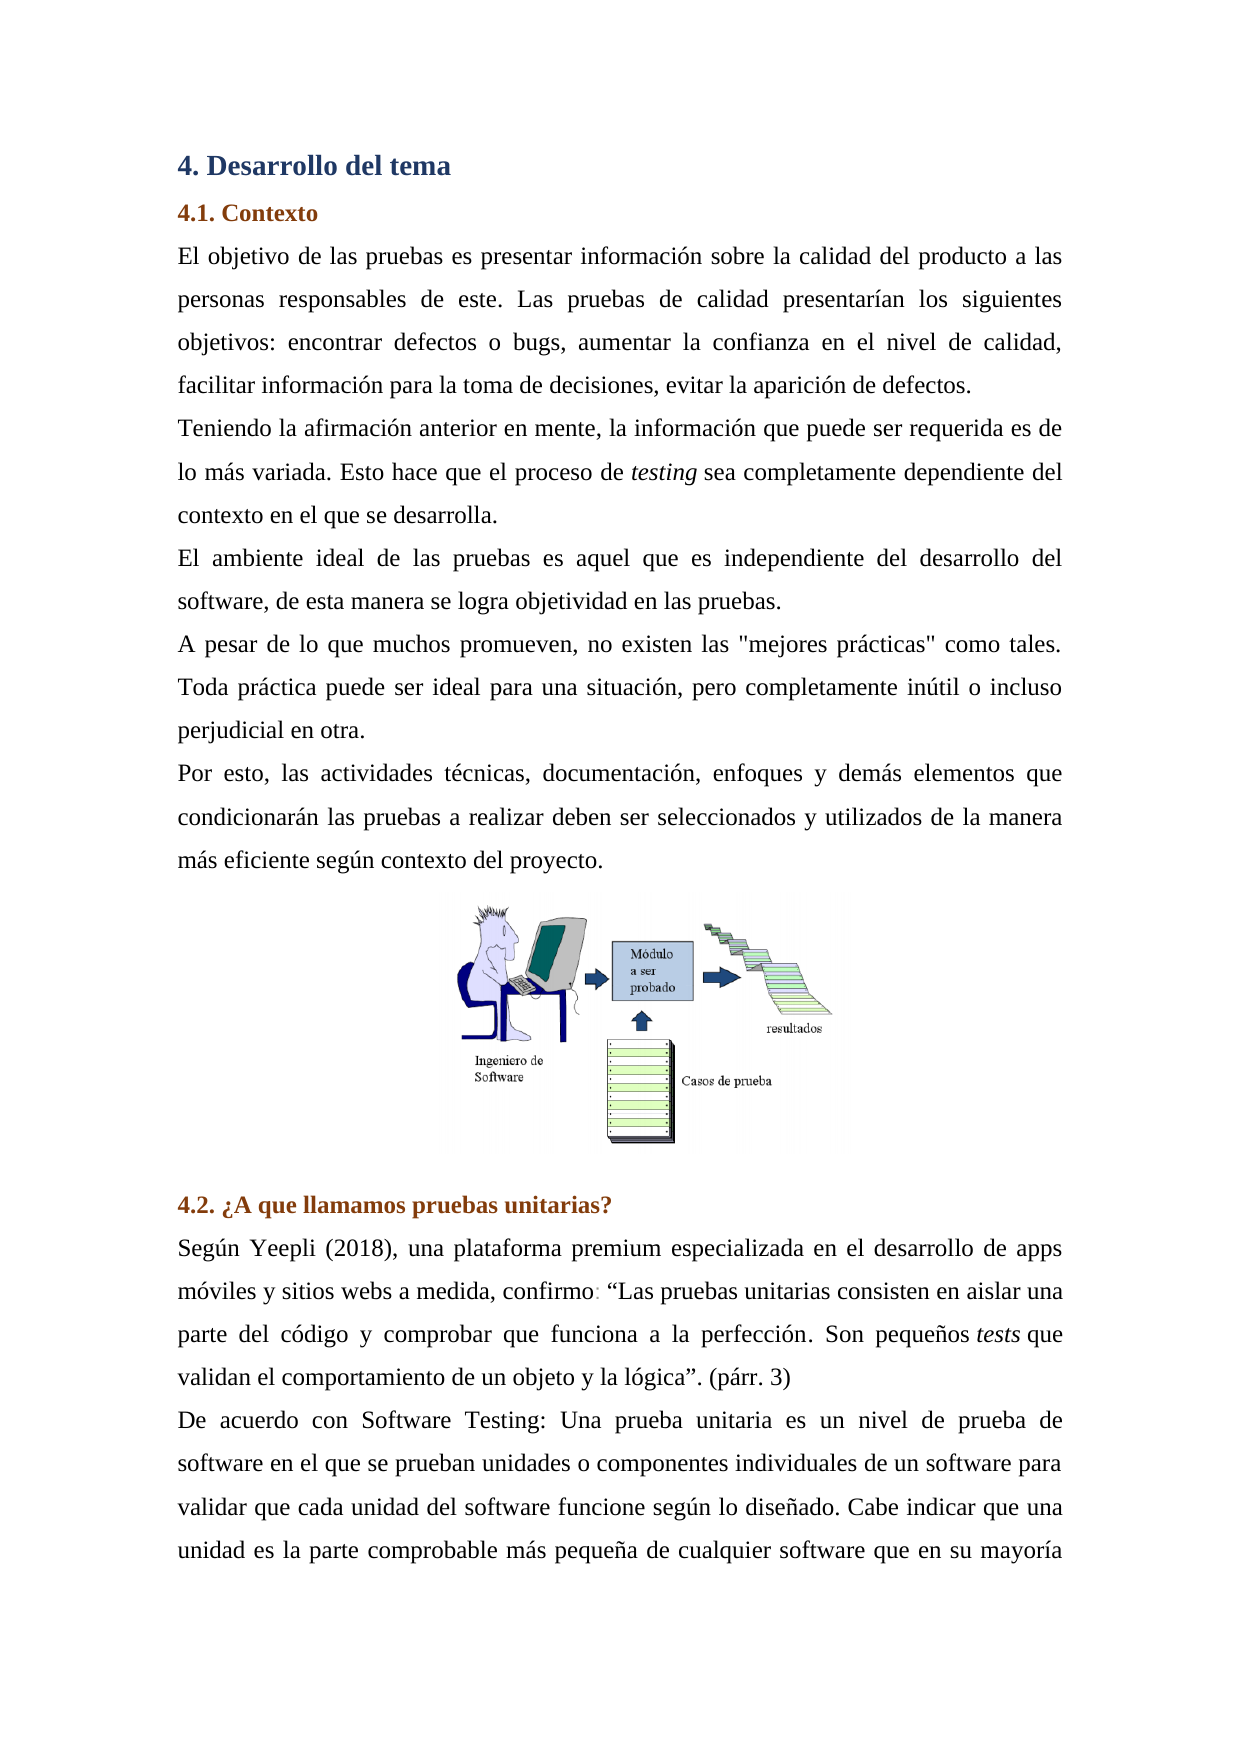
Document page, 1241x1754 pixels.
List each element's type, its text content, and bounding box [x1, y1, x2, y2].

subtitle 4.2. ¿A que llamamos pruebas unitarias? [177, 1190, 1063, 1218]
text Por esto, las actividades técnicas, documentación, enfoques y demás elementos que condicionarán las pruebas a realizar deben ser seleccionados y utilizados de la manera más eficiente según contexto del proyecto. [177, 758, 1063, 873]
text Teniendo la afirmación anterior en mente, la información que puede ser requerida es de lo más variada. Esto hace que el proceso de testing sea completamente dependiente del contexto en el que se desarrolla. [177, 413, 1063, 528]
text Según Yeepli (2018), una plataforma premium especializada en el desarrollo de apps móviles y sitios webs a medida, confirmo: “Las pruebas unitarias consisten en aislar una parte del código y comprobar que funciona a la perfección. Son pequeños tests que validan el comportamiento de un objeto y la lógica”. (párr. 3) [177, 1233, 1063, 1391]
subtitle 4.1. Contexto [177, 198, 1063, 227]
text A pesar de lo que muchos promueven, no existen las "mejores prácticas" como tales. Toda práctica puede ser ideal para una situación, pero completamente inútil o incluso perjudicial en otra. [177, 629, 1063, 744]
text El ambiente ideal de las pruebas es aquel que es independiente del desarrollo del software, de esta manera se logra objetividad en las pruebas. [177, 543, 1063, 615]
subtitle 4. Desarrollo del tema [177, 148, 1063, 181]
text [177, 1477, 1063, 1535]
picture [436, 882, 852, 1162]
text El objetivo de las pruebas es presentar información sobre la calidad del producto a las personas responsables de este. Las pruebas de calidad presentarían los siguientes objetivos: encontrar defectos o bugs, aumentar la confianza en el nivel de calidad, facilitar información para la toma de decisiones, evitar la aparición de defectos. [177, 241, 1063, 399]
